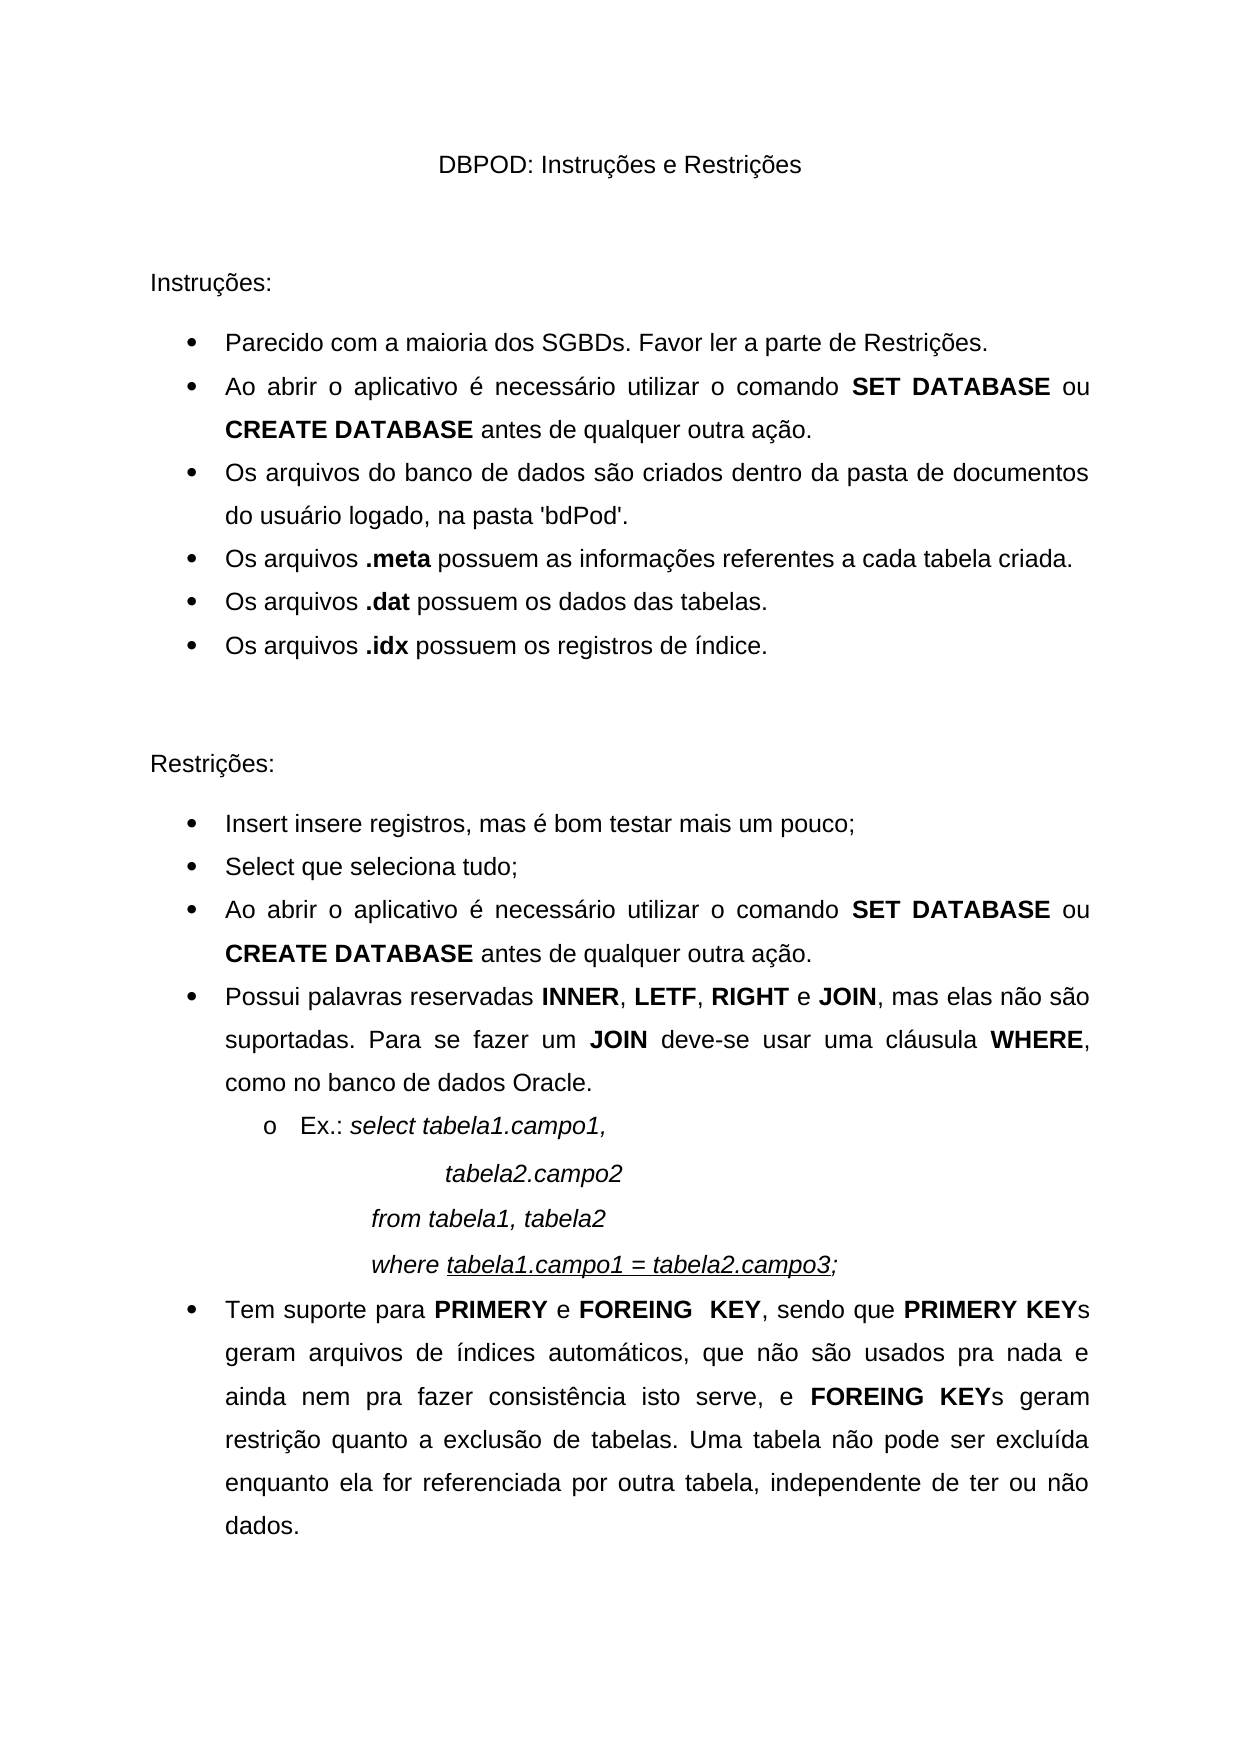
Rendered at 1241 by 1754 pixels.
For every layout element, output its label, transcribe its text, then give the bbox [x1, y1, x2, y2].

list Os arquivos do banco de dados são criados dentro da pasta de documentos do usuário logado, na pasta 'bdPod'. [187, 458, 1090, 530]
text Instruções: [150, 268, 1090, 297]
text from tabela1, tabela2 [297, 1204, 1090, 1233]
list Select que seleciona tudo; [187, 852, 1090, 881]
list Insert insere registros, mas é bom testar mais um pouco; [187, 809, 1090, 838]
text tabela2.campo2 [371, 1159, 1090, 1188]
list Parecido com a maioria dos SGBDs. Favor ler a parte de Restrições. [187, 328, 1090, 357]
list Os arquivos .idx possuem os registros de índice. [187, 631, 1090, 659]
list Os arquivos .meta possuem as informações referentes a cada tabela criada. [187, 544, 1090, 573]
list Os arquivos .dat possuem os dados das tabelas. [187, 587, 1090, 616]
list Ao abrir o aplicativo é necessário utilizar o comando SET DATABASE ou CREATE DATABASE antes de qualquer outra ação. [187, 895, 1090, 967]
list Possui palavras reservadas INNER, LETF, RIGHT e JOIN, mas elas não são suportadas. Para se fazer um JOIN deve-se usar uma cláusula WHERE, como no banco de dados Oracle. [187, 982, 1090, 1097]
list Ex.: select tabela1.campo1, [262, 1111, 1090, 1142]
text DBPOD: Instruções e Restrições [150, 150, 1090, 179]
text Restrições: [150, 749, 1090, 778]
text where tabela1.campo1 = tabela2.campo3; [297, 1250, 1090, 1278]
list Tem suporte para PRIMERY e FOREING KEY, sendo que PRIMERY KEYs geram arquivos de índices automáticos, que não são usados pra nada e ainda nem pra fazer consistência isto serve, e FOREING KEYs geram restrição quanto a exclusão de tabelas. Uma tabela não pode ser excluída enquanto ela for referenciada por outra tabela, independente de ter ou não dados. [187, 1295, 1090, 1539]
list Ao abrir o aplicativo é necessário utilizar o comando SET DATABASE ou CREATE DATABASE antes de qualquer outra ação. [187, 371, 1090, 443]
